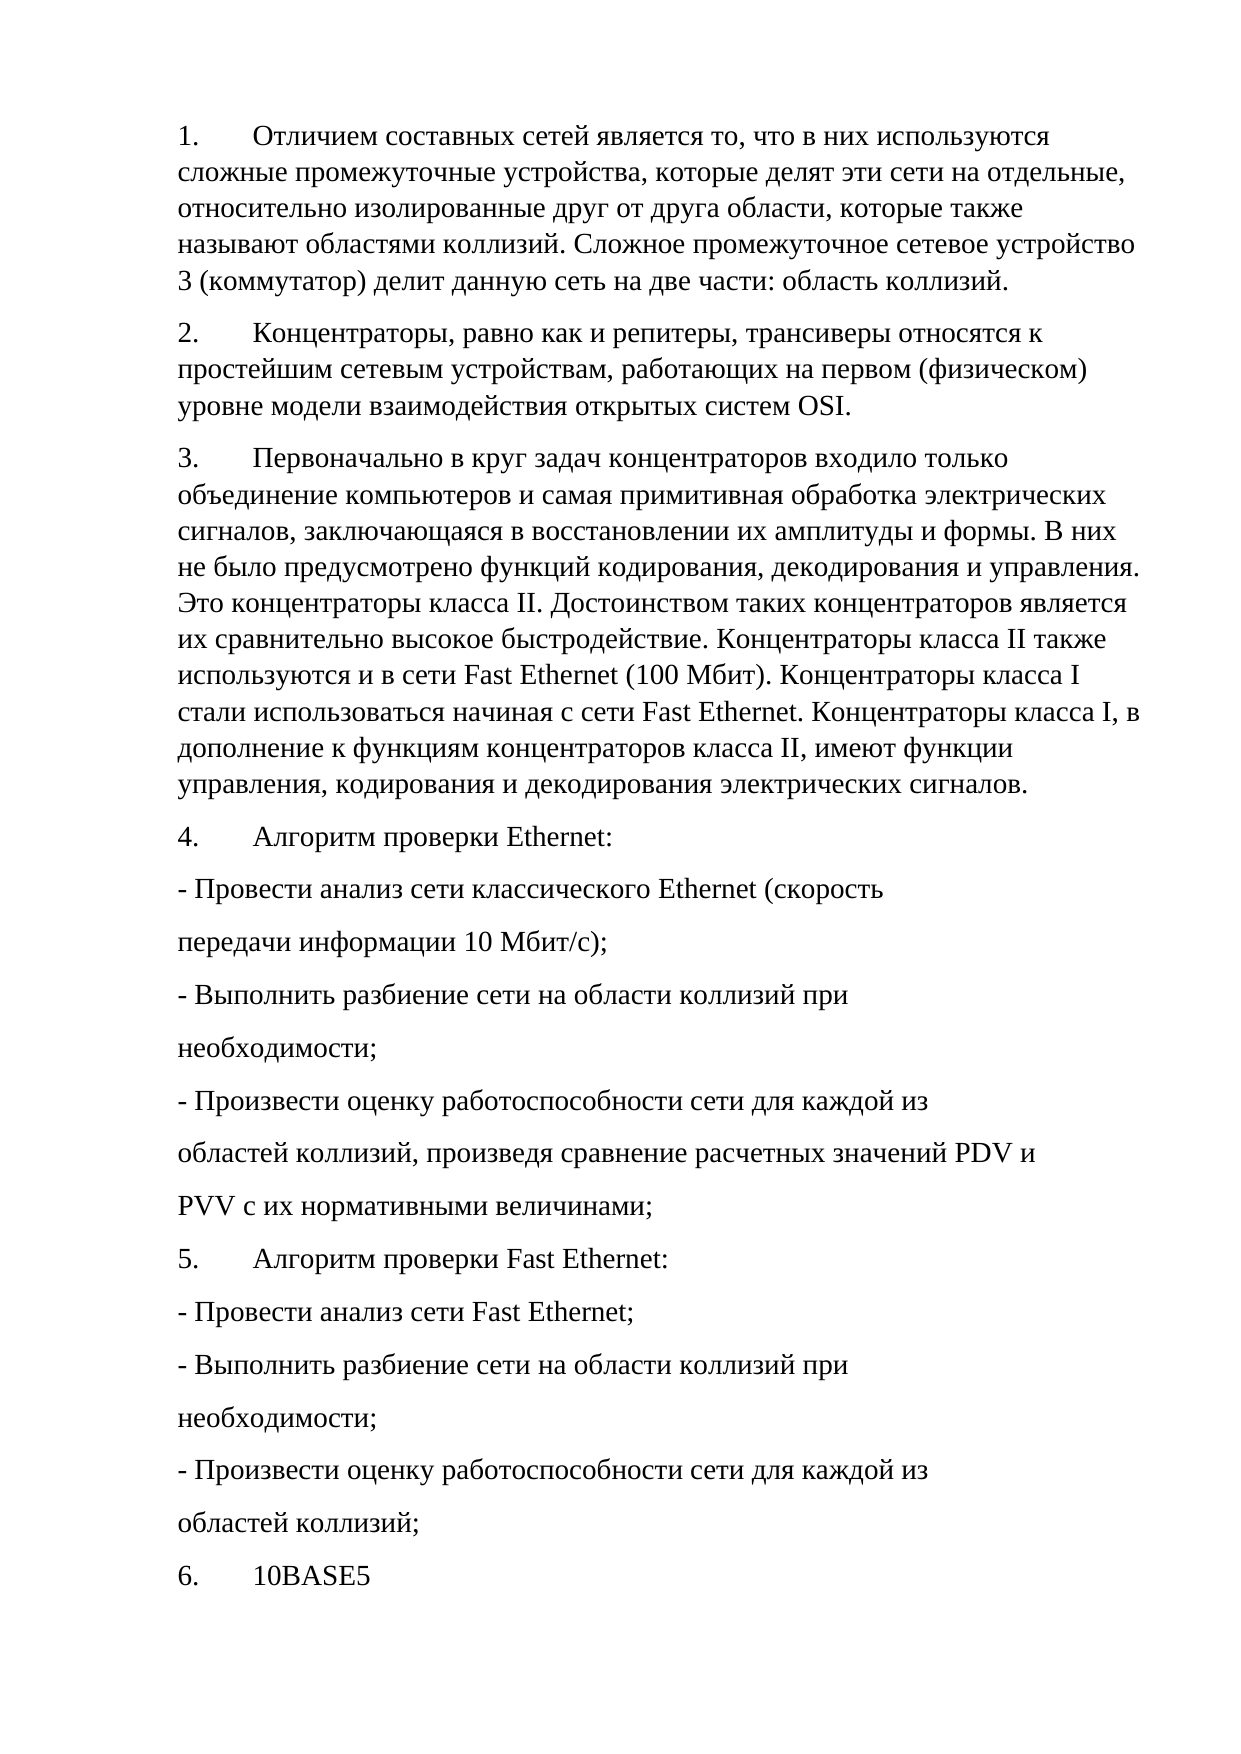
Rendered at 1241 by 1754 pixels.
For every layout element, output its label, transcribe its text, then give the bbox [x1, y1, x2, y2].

text 5. Алгоритм проверки Fast Ethernet: [177, 1241, 1152, 1275]
text - Провести анализ сети Fast Ethernet; [177, 1294, 1152, 1328]
text 4. Алгоритм проверки Ethernet: [177, 819, 1152, 852]
text областей коллизий; [177, 1505, 1152, 1539]
text - Провести анализ сети классического Ethernet (скорость [177, 872, 1152, 905]
text 2. Концентраторы, равно как и репитеры, трансиверы относятся к простейшим сетевым устройствам, работающих на первом (физическом) уровне модели взаимодействия открытых систем OSI. [177, 316, 1152, 421]
text 3. Первоначально в круг задач концентраторов входило только объединение компьютеров и самая примитивная обработка электрических сигналов, заключающаяся в восстановлении их амплитуды и формы. В них не было предусмотрено функций кодирования, декодирования и управления. Это концентраторы класса II. Достоинством таких концентраторов является их сравнительно высокое быстродействие. Концентраторы класса II также используются и в сети Fast Ethernet (100 Мбит). Концентраторы класса I стали использоваться начиная с сети Fast Ethernet. Концентраторы класса I, в дополнение к функциям концентраторов класса II, имеют функции управления, кодирования и декодирования электрических сигналов. [177, 441, 1152, 799]
text - Выполнить разбиение сети на области коллизий при [177, 1347, 1152, 1380]
text областей коллизий, произведя сравнение расчетных значений PDV и [177, 1136, 1152, 1169]
text - Выполнить разбиение сети на области коллизий при [177, 977, 1152, 1011]
text необходимости; [177, 1030, 1152, 1063]
text передачи информации 10 Мбит/с); [177, 924, 1152, 958]
text 6. 10BASE5 [177, 1558, 1152, 1592]
text - Произвести оценку работоспособности сети для каждой из [177, 1452, 1152, 1486]
text 1. Отличием составных сетей является то, что в них используются сложные промежуточные устройства, которые делят эти сети на отдельные, относительно изолированные друг от друга области, которые также называют областями коллизий. Сложное промежуточное сетевое устройство 3 (коммутатор) делит данную сеть на две части: область коллизий. [177, 118, 1152, 296]
text необходимости; [177, 1400, 1152, 1433]
text PVV с их нормативными величинами; [177, 1188, 1152, 1222]
text - Произвести оценку работоспособности сети для каждой из [177, 1083, 1152, 1116]
